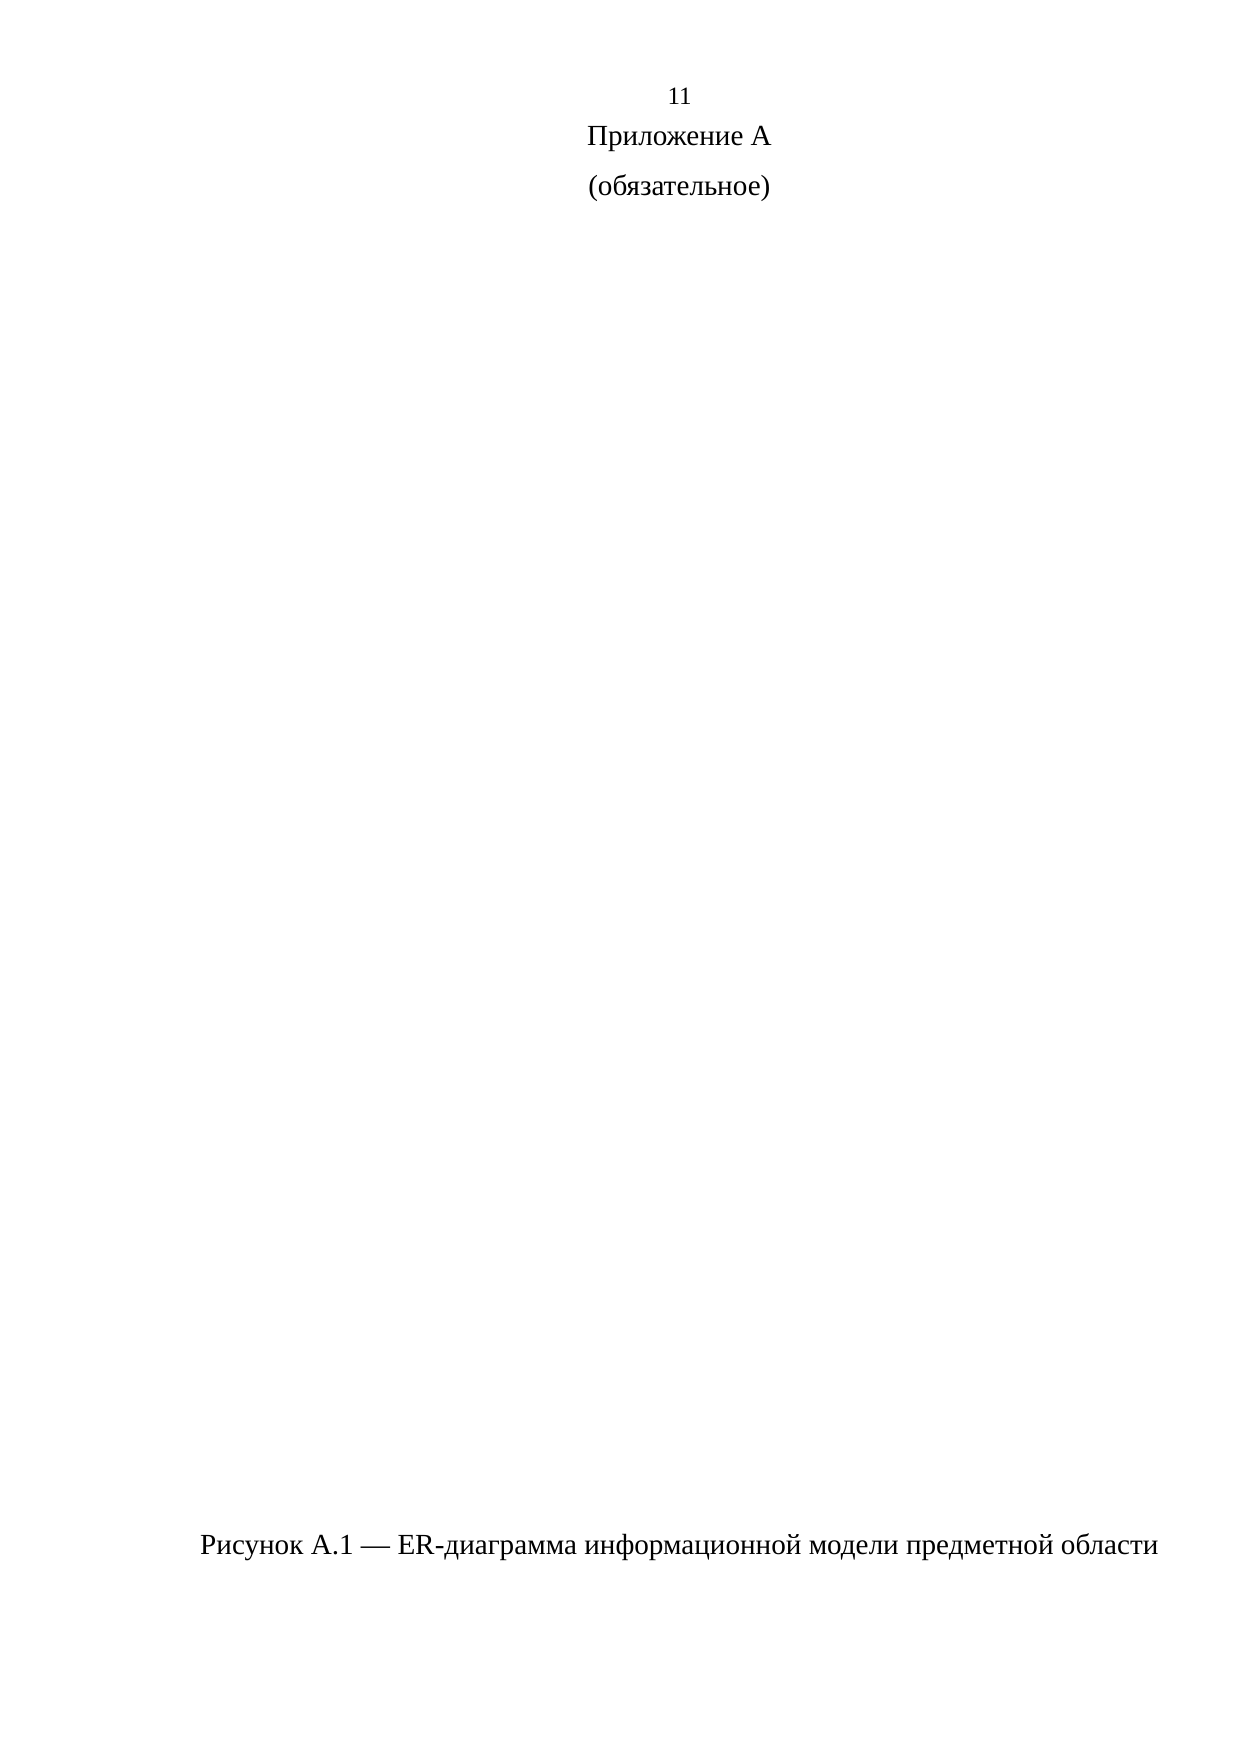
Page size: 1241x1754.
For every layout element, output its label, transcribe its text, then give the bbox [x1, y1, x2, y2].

text Приложение А [177, 118, 1181, 152]
text (обязательное) [177, 168, 1181, 202]
text Рисунок А.1 — ER-диаграмма информационной модели предметной области [177, 1527, 1181, 1560]
